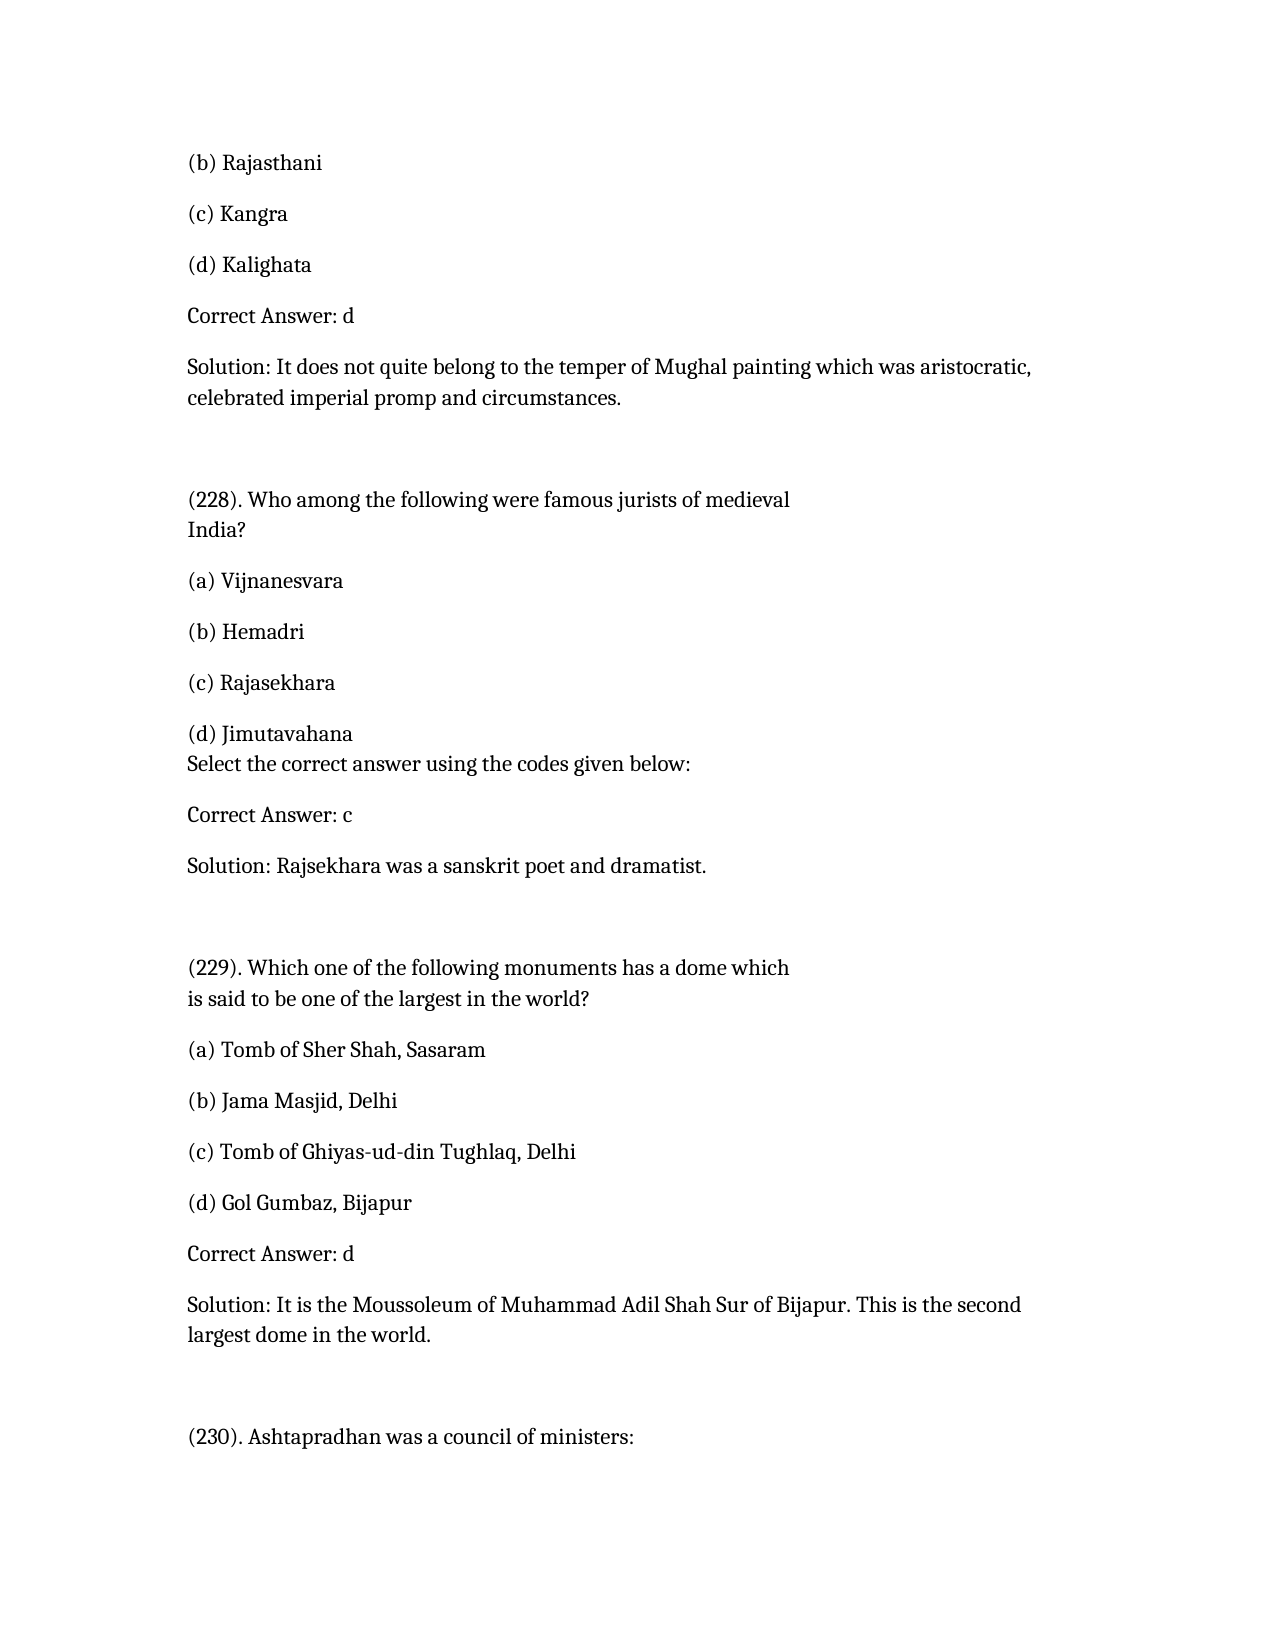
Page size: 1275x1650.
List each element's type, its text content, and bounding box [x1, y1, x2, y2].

text (a) Tomb of Sher Shah, Sasaram [187, 1036, 1087, 1063]
text (c) Tomb of Ghiyas-ud-din Tughlaq, Delhi [187, 1138, 1087, 1165]
text Solution: It is the Moussoleum of Muhammad Adil Shah Sur of Bijapur. This is the second largest dome in the world. [187, 1292, 1087, 1348]
text Solution: It does not quite belong to the temper of Mughal painting which was aristocratic, celebrated imperial promp and circumstances. [187, 354, 1087, 411]
text (c) Rajasekhara [187, 670, 1087, 696]
text Correct Answer: d [187, 303, 1087, 329]
text Correct Answer: d [187, 1241, 1087, 1267]
text Solution: Rajsekhara was a sanskrit poet and dramatist. [187, 853, 1087, 879]
text (d) Gol Gumbaz, Bijapur [187, 1189, 1087, 1216]
text (d) Kalighata [187, 252, 1087, 278]
text (a) Vijnanesvara [187, 568, 1087, 594]
text (b) Hemadri [187, 619, 1087, 645]
text (c) Kangra [187, 201, 1087, 227]
text (230). Ashtapradhan was a council of ministers: [187, 1424, 1087, 1450]
text (228). Who among the following were famous jurists of medieval India? [187, 486, 1087, 543]
text (229). Which one of the following monuments has a dome which is said to be one of the largest in the world? [187, 955, 1087, 1012]
text Correct Answer: c [187, 802, 1087, 828]
text (b) Rajasthani [187, 150, 1087, 176]
text (d) Jimutavahana Select the correct answer using the codes given below: [187, 721, 1087, 777]
text (b) Jama Masjid, Delhi [187, 1087, 1087, 1114]
